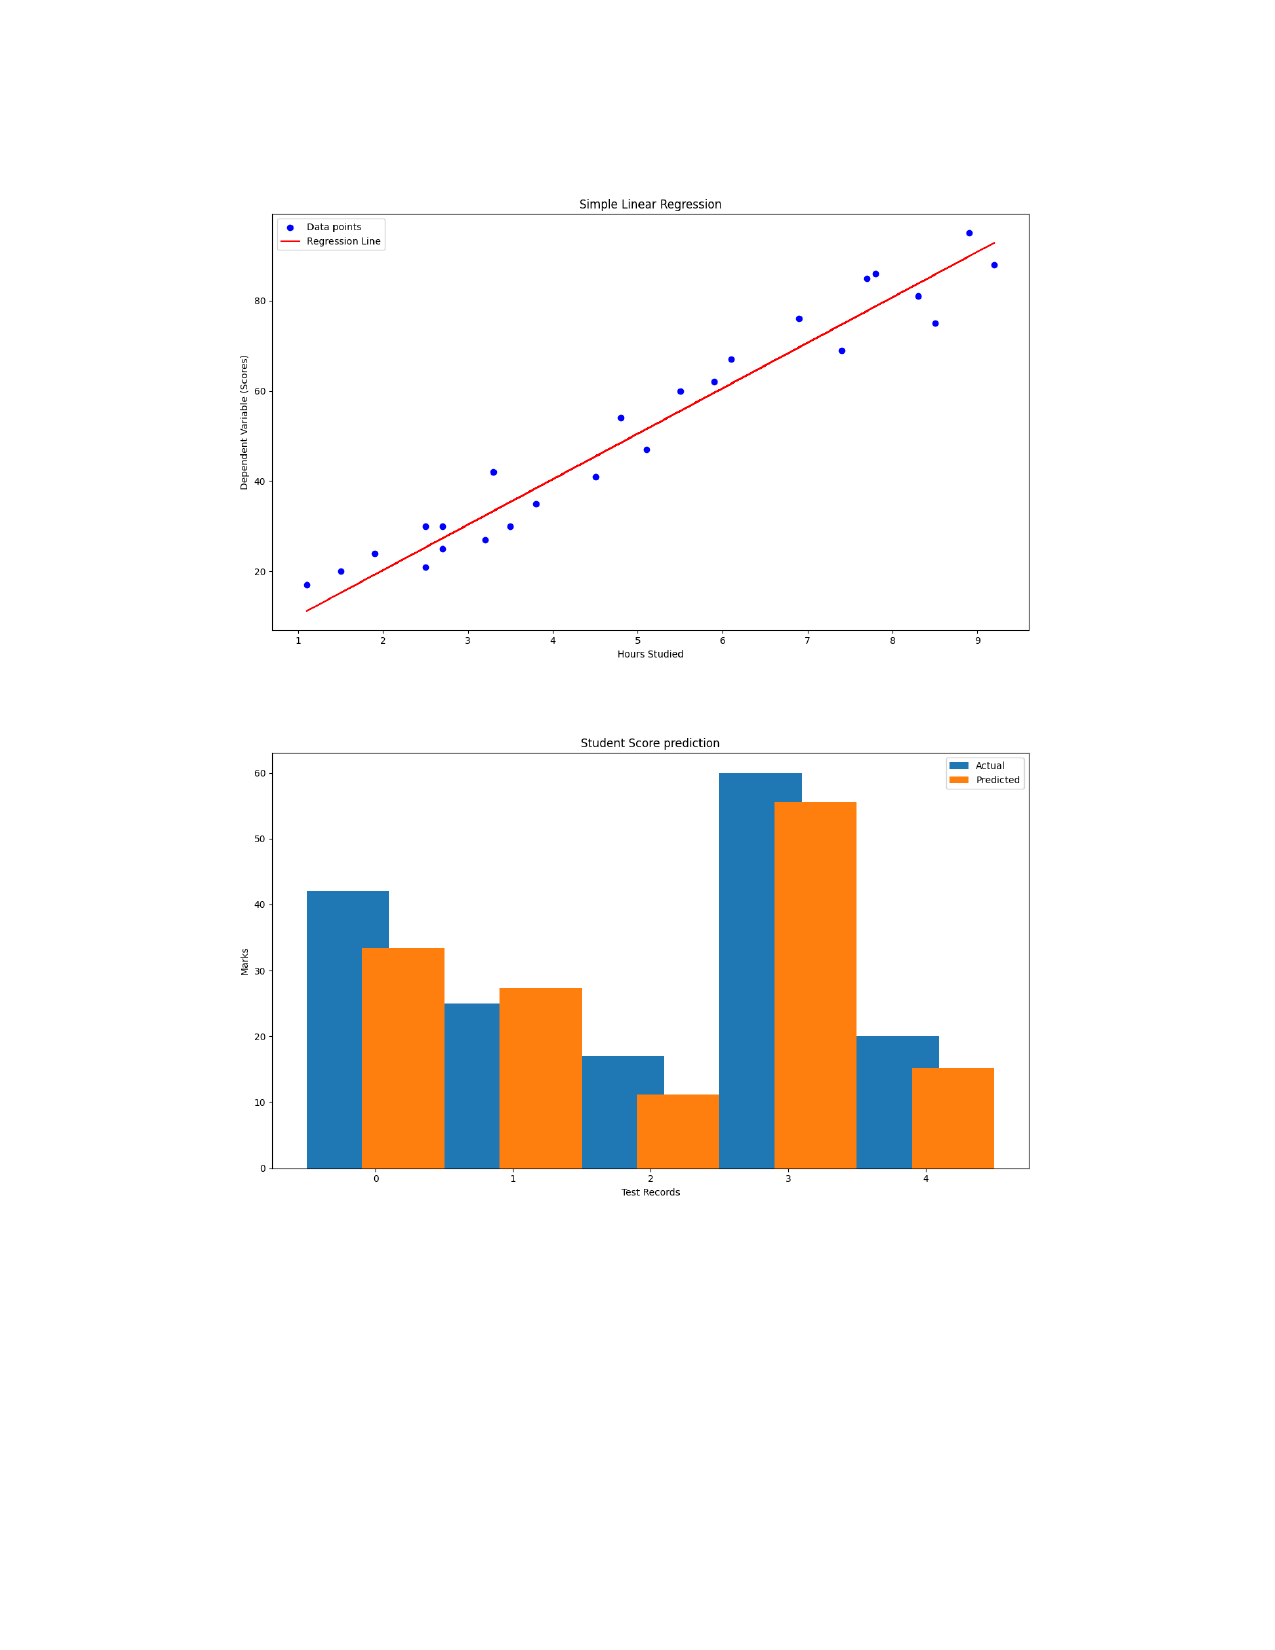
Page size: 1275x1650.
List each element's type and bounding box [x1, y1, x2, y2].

picture [150, 150, 1125, 1227]
